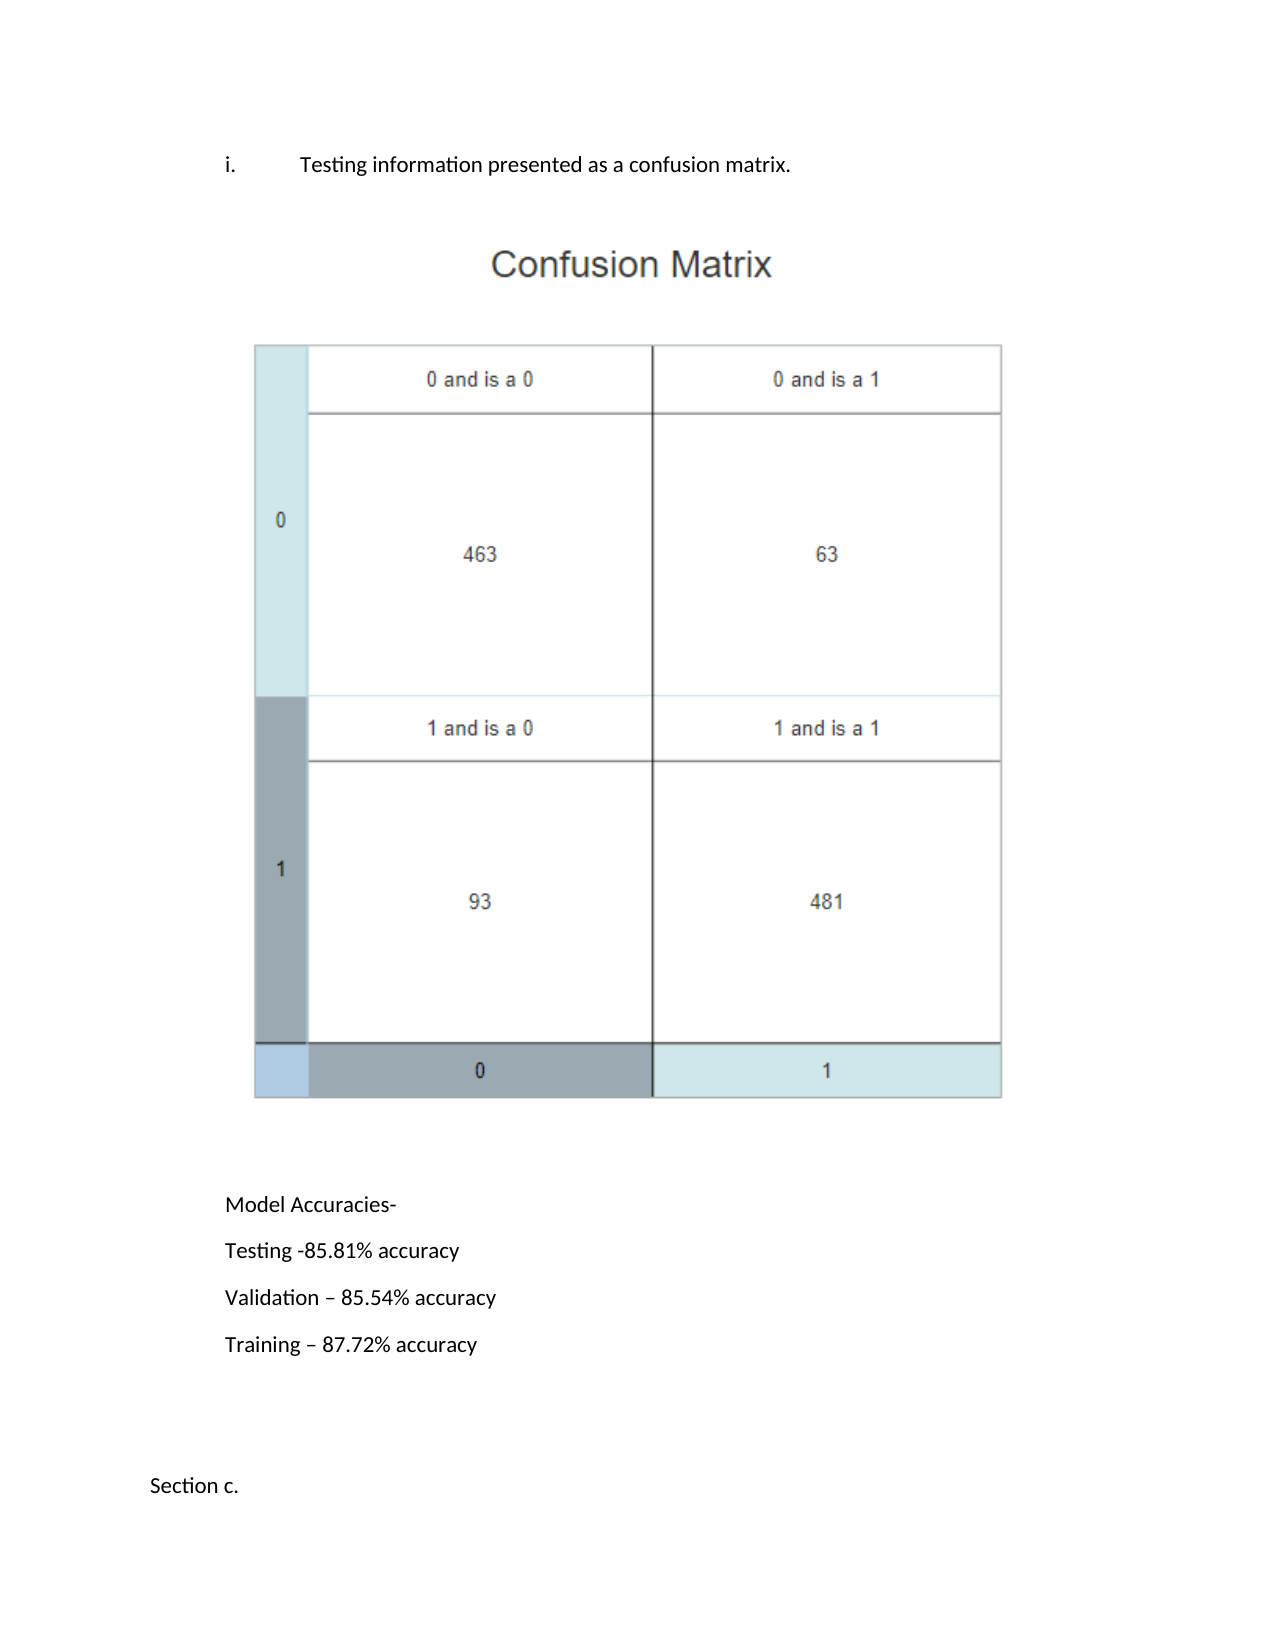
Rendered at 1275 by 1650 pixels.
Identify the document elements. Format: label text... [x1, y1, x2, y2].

text Model Accuracies- [225, 1169, 1125, 1218]
list Testing information presented as a confusion matrix. [225, 150, 1125, 178]
text Section c. [150, 1471, 1125, 1499]
text Training – 87.72% accuracy [225, 1330, 1125, 1358]
text Validation – 85.54% accuracy [225, 1283, 1125, 1312]
text Testing -85.81% accuracy [225, 1237, 1125, 1265]
picture [195, 182, 1125, 1169]
